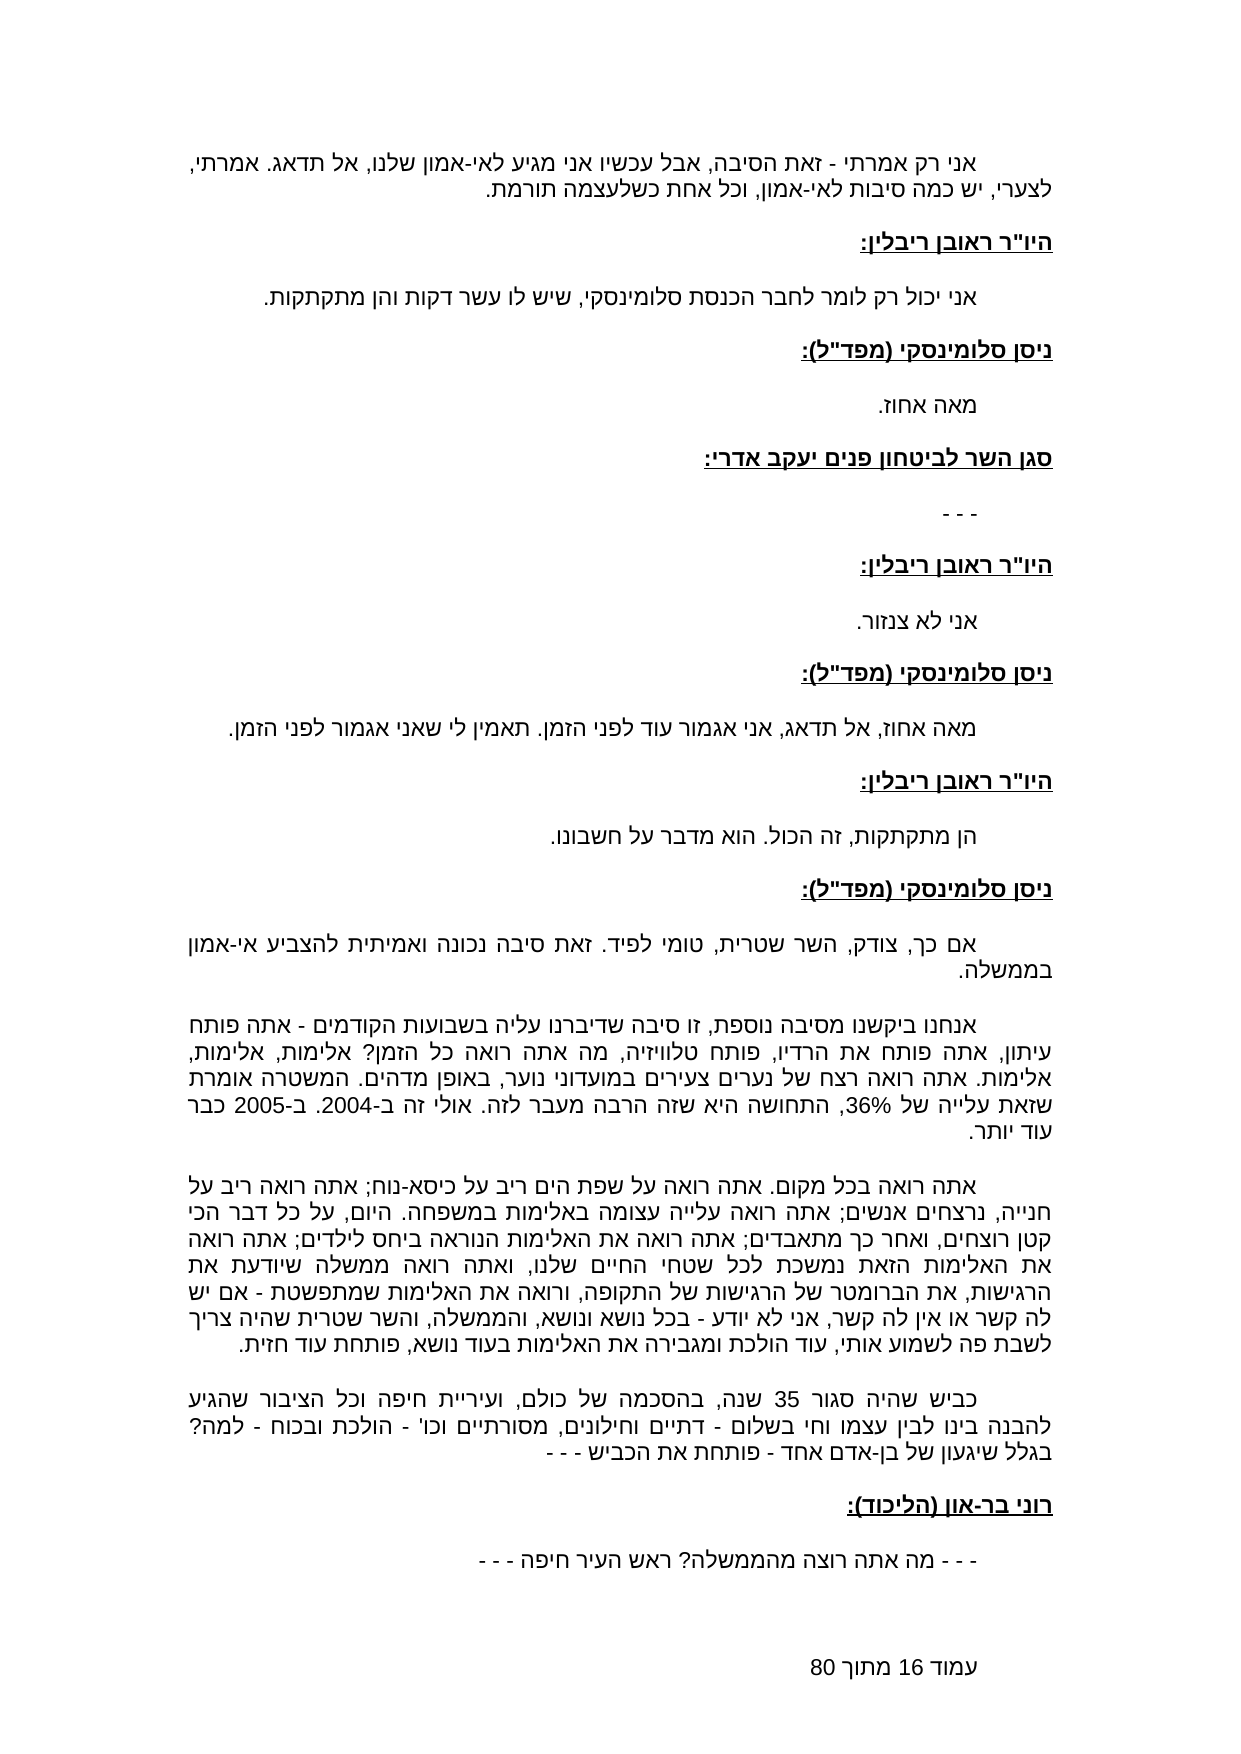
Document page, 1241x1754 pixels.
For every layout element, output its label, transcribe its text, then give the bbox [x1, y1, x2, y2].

text מאה אחוז. [187, 392, 1053, 418]
text רוני בר-און (הליכוד): [187, 1465, 1053, 1518]
text כביש שהיה סגור 35 שנה, בהסכמה של כולם, ועיריית חיפה וכל הציבור שהגיע להבנה בינו לבין עצמו וחי בשלום - דתיים וחילונים, מסורתיים וכו' - הולכת ובכוח - למה? בגלל שיגעון של בן-אדם אחד - פותחת את הכביש - - - [187, 1386, 1053, 1465]
text היו"ר ראובן ריבלין: [187, 742, 1053, 794]
text סגן השר לביטחון פנים יעקב אדרי: [187, 418, 1053, 471]
text הן מתקתקות, זה הכול. הוא מדבר על חשבונו. [187, 823, 1053, 849]
text אנחנו ביקשנו מסיבה נוספת, זו סיבה שדיברנו עליה בשבועות הקודמים - אתה פותח עיתון, אתה פותח את הרדיו, פותח טלוויזיה, מה אתה רואה כל הזמן? אלימות, אלימות, אלימות. אתה רואה רצח של נערים צעירים במועדוני נוער, באופן מדהים. המשטרה אומרת שזאת עלייה של 36%, התחושה היא שזה הרבה מעבר לזה. אולי זה ב-2004. ב-2005 כבר עוד יותר. [187, 1012, 1053, 1144]
text ניסן סלומינסקי (מפד"ל): [187, 311, 1053, 363]
text אני יכול רק לומר לחבר הכנסת סלומינסקי, שיש לו עשר דקות והן מתקתקות. [187, 284, 1053, 311]
text אתה רואה בכל מקום. אתה רואה על שפת הים ריב על כיסא-נוח; אתה רואה ריב על חנייה, נרצחים אנשים; אתה רואה עלייה עצומה באלימות במשפחה. היום, על כל דבר הכי קטן רוצחים, ואחר כך מתאבדים; אתה רואה את האלימות הנוראה ביחס לילדים; אתה רואה את האלימות הזאת נמשכת לכל שטחי החיים שלנו, ואתה רואה ממשלה שיודעת את הרגישות, את הברומטר של הרגישות של התקופה, ורואה את האלימות שמתפשטת - אם יש לה קשר או אין לה קשר, אני לא יודע - בכל נושא ונושא, והממשלה, והשר שטרית שהיה צריך לשבת פה לשמוע אותי, עוד הולכת ומגבירה את האלימות בעוד נושא, פותחת עוד חזית. [187, 1173, 1053, 1357]
text היו"ר ראובן ריבלין: [187, 203, 1053, 255]
text אני רק אמרתי - זאת הסיבה, אבל עכשיו אני מגיע לאי-אמון שלנו, אל תדאג. אמרתי, לצערי, יש כמה סיבות לאי-אמון, וכל אחת כשלעצמה תורמת. [187, 150, 1053, 203]
text מאה אחוז, אל תדאג, אני אגמור עוד לפני הזמן. תאמין לי שאני אגמור לפני הזמן. [187, 715, 1053, 742]
text - - - [187, 500, 1053, 526]
text - - - מה אתה רוצה מהממשלה? ראש העיר חיפה - - - [187, 1547, 1053, 1573]
text ניסן סלומינסקי (מפד"ל): [187, 849, 1053, 902]
text אני לא צנזור. [187, 608, 1053, 634]
text אם כך, צודק, השר שטרית, טומי לפיד. זאת סיבה נכונה ואמיתית להצביע אי-אמון בממשלה. [187, 931, 1053, 984]
text היו"ר ראובן ריבלין: [187, 526, 1053, 579]
text ניסן סלומינסקי (מפד"ל): [187, 634, 1053, 687]
